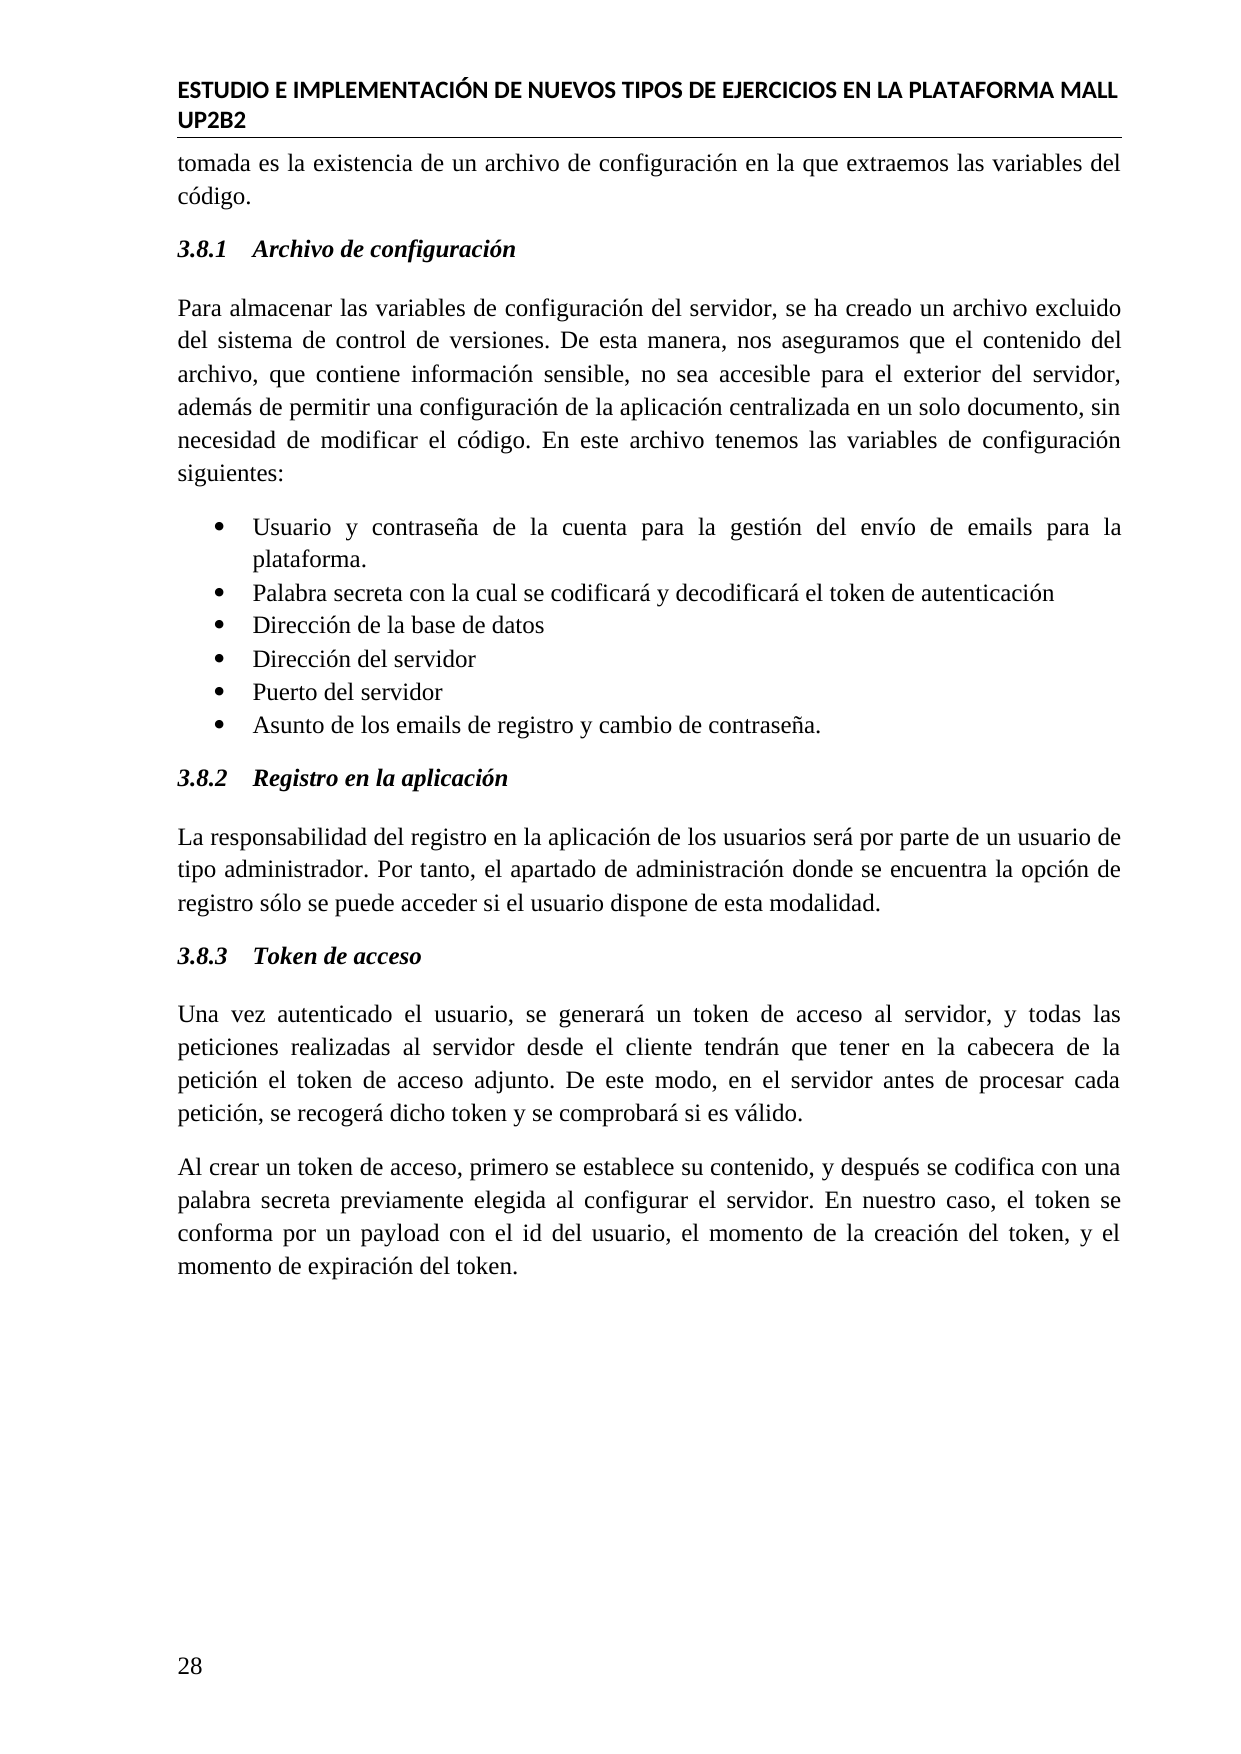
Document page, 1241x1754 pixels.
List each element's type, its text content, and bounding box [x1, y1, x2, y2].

list Puerto del servidor [215, 677, 1122, 705]
text Para almacenar las variables de configuración del servidor, se ha creado un archivo excluido del sistema de control de versiones. De esta manera, nos aseguramos que el contenido del archivo, que contiene información sensible, no sea accesible para el exterior del servidor, además de permitir una configuración de la aplicación centralizada en un solo documento, sin necesidad de modificar el código. En este archivo tenemos las variables de configuración siguientes: [177, 293, 1122, 486]
text Al crear un token de acceso, primero se establece su contenido, y después se codifica con una palabra secreta previamente elegida al configurar el servidor. En nuestro caso, el token se conforma por un payload con el id del usuario, el momento de la creación del token, y el momento de expiración del token. [177, 1152, 1122, 1280]
list Dirección del servidor [215, 644, 1122, 672]
text Una vez autenticado el usuario, se generará un token de acceso al servidor, y todas las peticiones realizadas al servidor desde el cliente tendrán que tener en la cabecera de la petición el token de acceso adjunto. De este modo, en el servidor antes de procesar cada petición, se recogerá dicho token y se comprobará si es válido. [177, 999, 1122, 1127]
list Dirección de la base de datos [215, 611, 1122, 639]
subtitle Archivo de configuración [177, 234, 1122, 263]
text La responsabilidad del registro en la aplicación de los usuarios será por parte de un usuario de tipo administrador. Por tanto, el apartado de administración donde se encuentra la opción de registro sólo se puede acceder si el usuario dispone de esta modalidad. [177, 822, 1122, 916]
subtitle Registro en la aplicación [177, 763, 1122, 792]
subtitle Token de acceso [177, 941, 1122, 970]
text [177, 148, 1122, 209]
list Palabra secreta con la cual se codificará y decodificará el token de autenticación [215, 578, 1122, 606]
list Usuario y contraseña de la cuenta para la gestión del envío de emails para la plataforma. [215, 512, 1122, 573]
list Asunto de los emails de registro y cambio de contraseña. [215, 710, 1122, 738]
